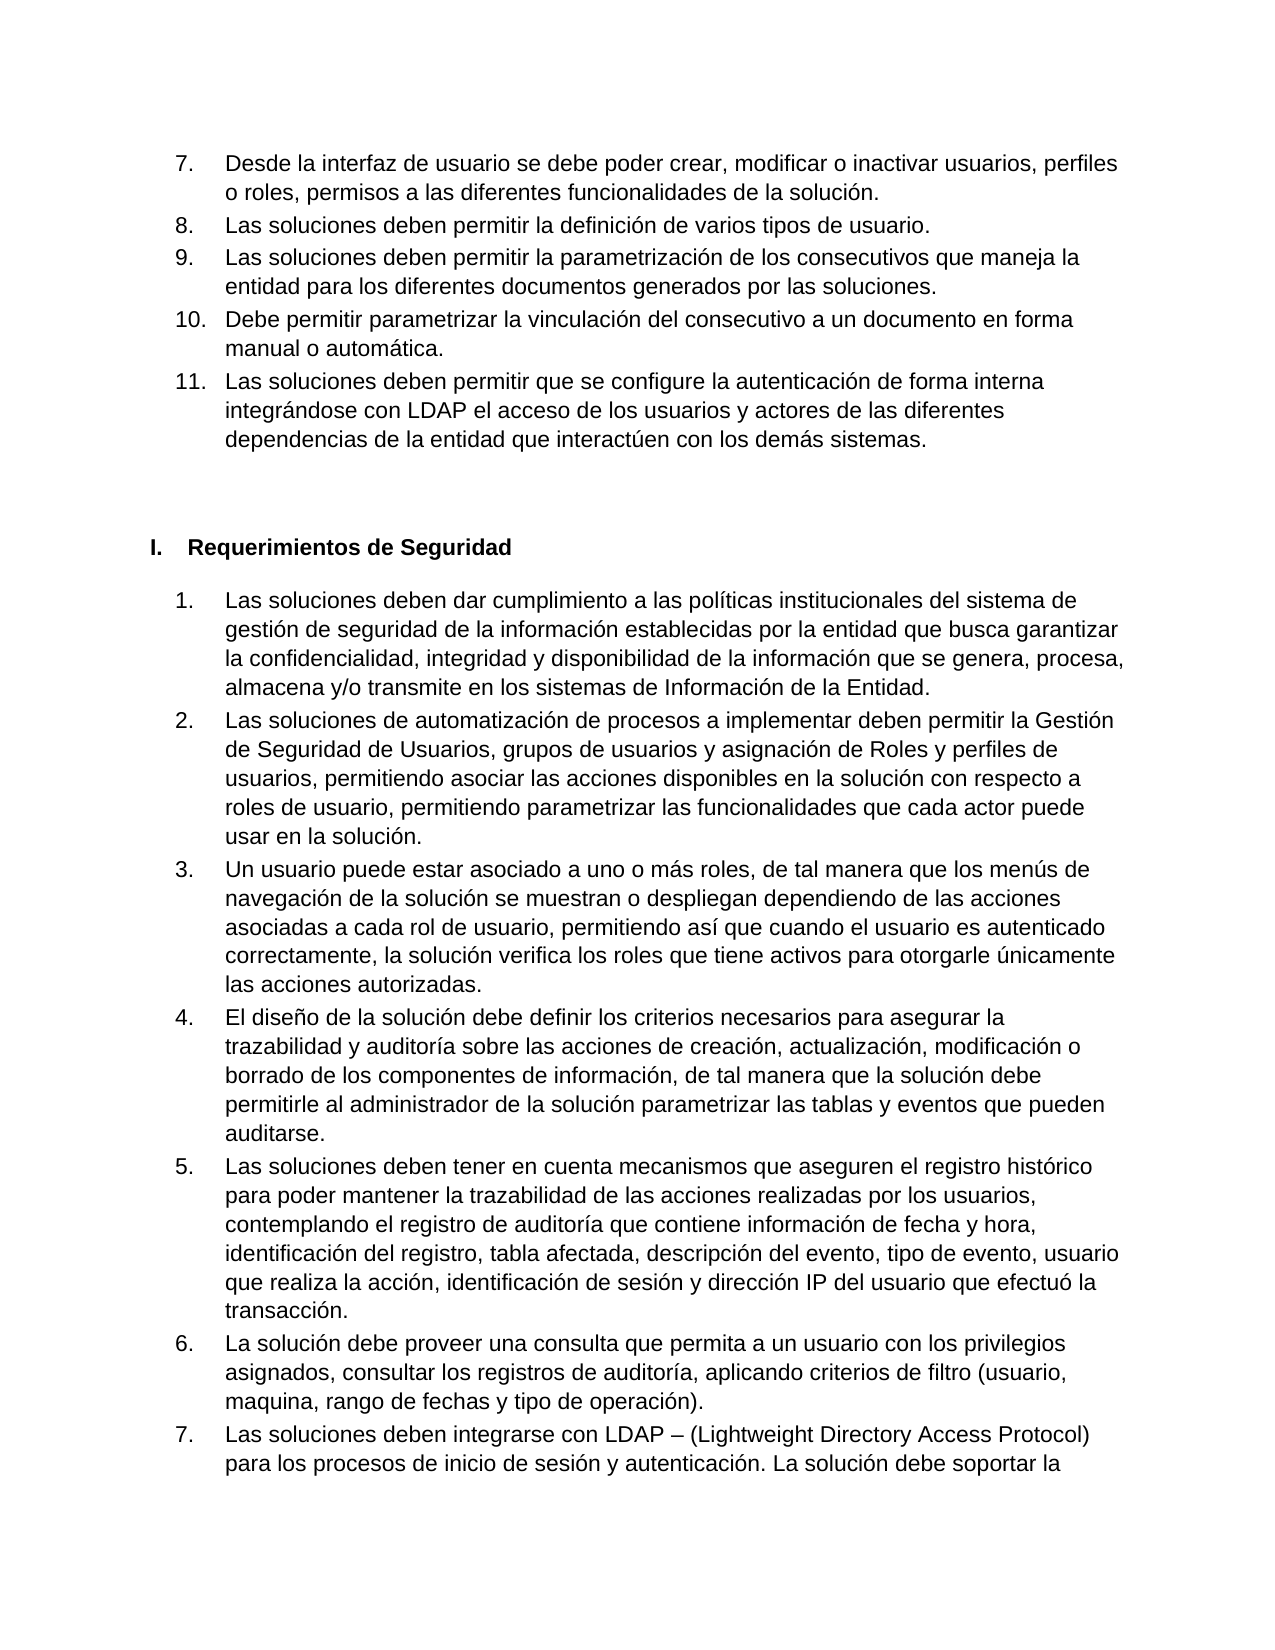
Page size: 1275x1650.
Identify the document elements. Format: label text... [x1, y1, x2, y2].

subtitle Requerimientos de Seguridad [150, 533, 1125, 560]
list Las soluciones de automatización de procesos a implementar deben permitir la Gestión de Seguridad de Usuarios, grupos de usuarios y asignación de Roles y perfiles de usuarios, permitiendo asociar las acciones disponibles en la solución con respecto a roles de usuario, permitiendo parametrizar las funcionalidades que cada actor puede usar en la solución. [175, 707, 1125, 849]
list Las soluciones deben permitir la definición de varios tipos de usuario. [175, 212, 1125, 238]
list El diseño de la solución debe definir los criterios necesarios para asegurar la trazabilidad y auditoría sobre las acciones de creación, actualización, modificación o borrado de los componentes de información, de tal manera que la solución debe permitirle al administrador de la solución parametrizar las tablas y eventos que pueden auditarse. [175, 1004, 1125, 1146]
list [175, 1421, 1125, 1476]
list La solución debe proveer una consulta que permita a un usuario con los privilegios asignados, consultar los registros de auditoría, aplicando criterios de filtro (usuario, maquina, rango de fechas y tipo de operación). [175, 1330, 1125, 1414]
list Debe permitir parametrizar la vinculación del consecutivo a un documento en forma manual o automática. [175, 306, 1125, 361]
list Desde la interfaz de usuario se debe poder crear, modificar o inactivar usuarios, perfiles o roles, permisos a las diferentes funcionalidades de la solución. [175, 150, 1125, 205]
list Un usuario puede estar asociado a uno o más roles, de tal manera que los menús de navegación de la solución se muestran o despliegan dependiendo de las acciones asociadas a cada rol de usuario, permitiendo así que cuando el usuario es autenticado correctamente, la solución verifica los roles que tiene activos para otorgarle únicamente las acciones autorizadas. [175, 856, 1125, 998]
list Las soluciones deben permitir que se configure la autenticación de forma interna integrándose con LDAP el acceso de los usuarios y actores de las diferentes dependencias de la entidad que interactúen con los demás sistemas. [175, 368, 1125, 452]
list Las soluciones deben dar cumplimiento a las políticas institucionales del sistema de gestión de seguridad de la información establecidas por la entidad que busca garantizar la confidencialidad, integridad y disponibilidad de la información que se genera, procesa, almacena y/o transmite en los sistemas de Información de la Entidad. [175, 587, 1125, 701]
list Las soluciones deben tener en cuenta mecanismos que aseguren el registro histórico para poder mantener la trazabilidad de las acciones realizadas por los usuarios, contemplando el registro de auditoría que contiene información de fecha y hora, identificación del registro, tabla afectada, descripción del evento, tipo de evento, usuario que realiza la acción, identificación de sesión y dirección IP del usuario que efectuó la transacción. [175, 1153, 1125, 1324]
list Las soluciones deben permitir la parametrización de los consecutivos que maneja la entidad para los diferentes documentos generados por las soluciones. [175, 244, 1125, 300]
